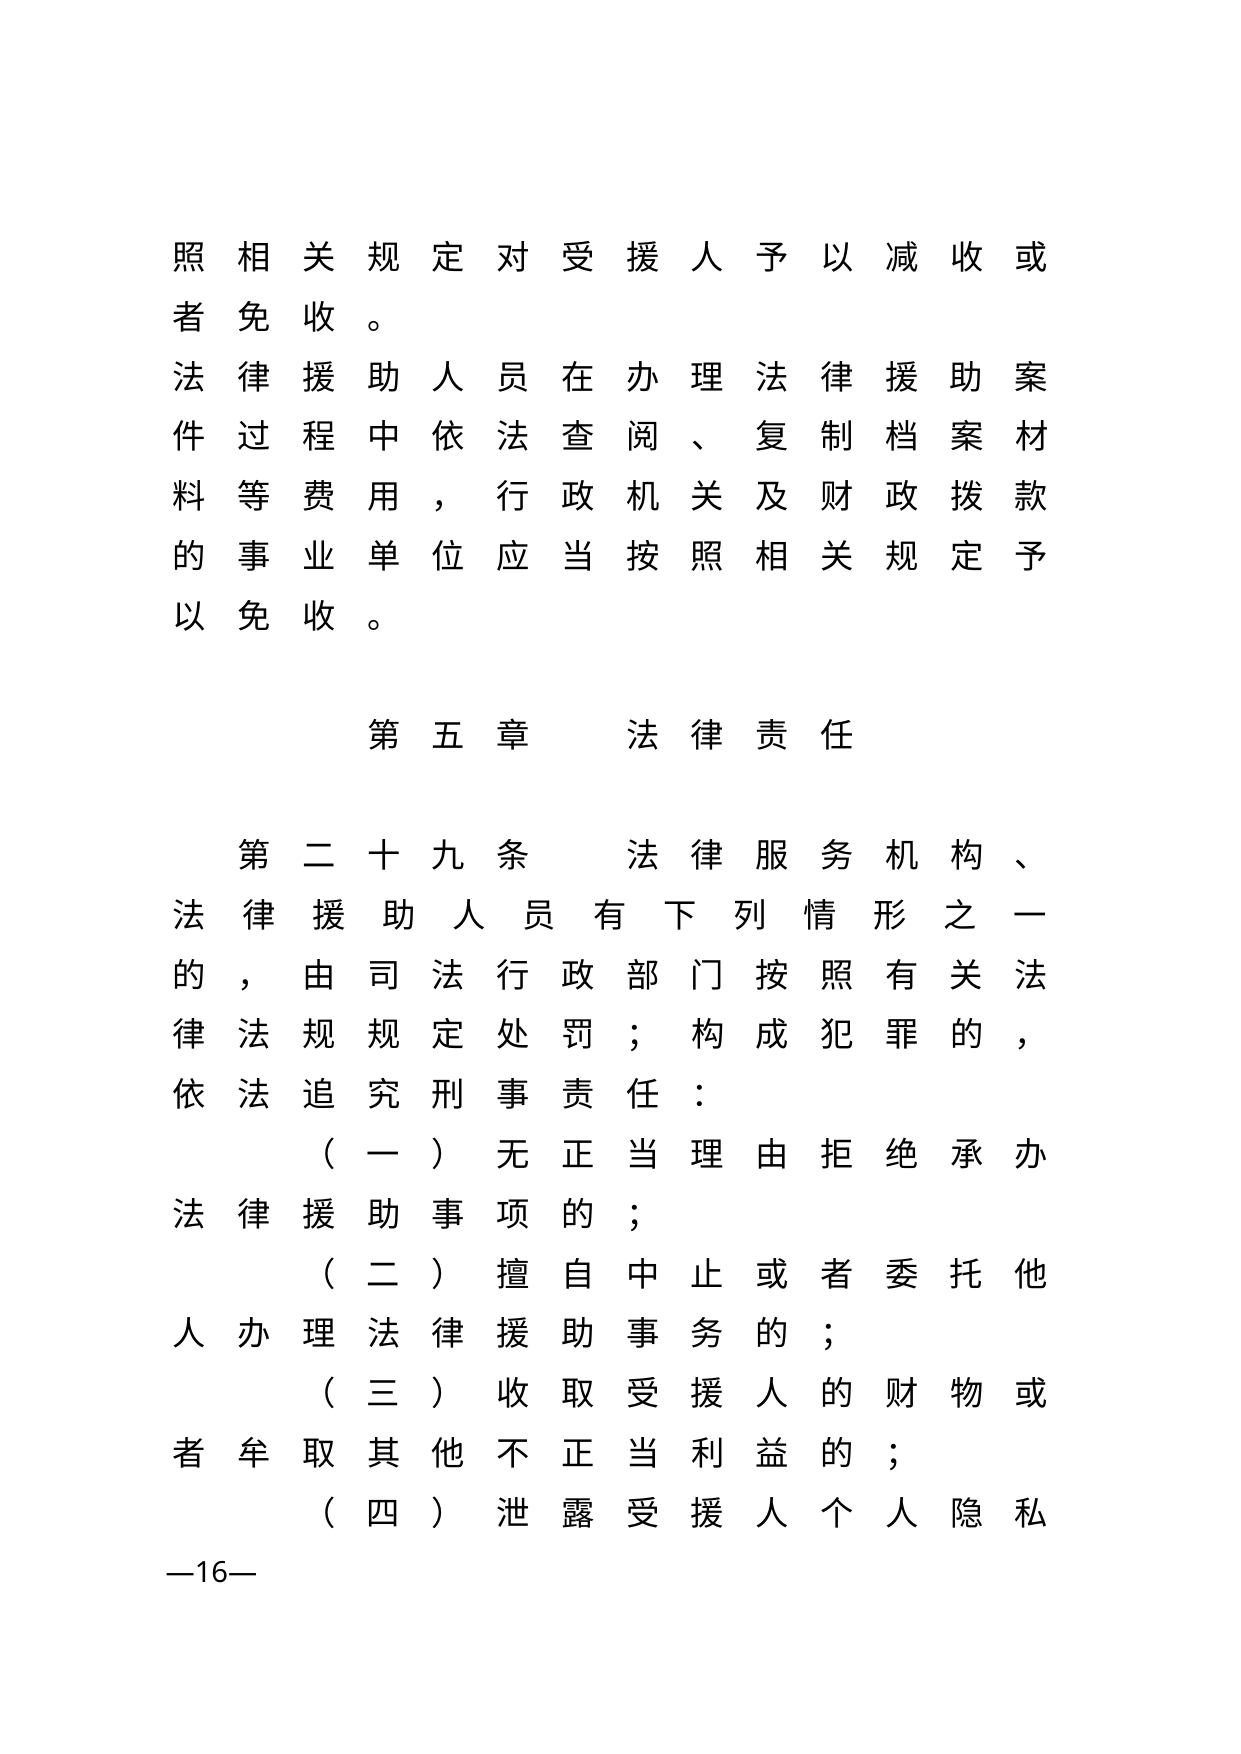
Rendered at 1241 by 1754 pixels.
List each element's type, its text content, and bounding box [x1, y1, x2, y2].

text （四）泄露受援人个人隐私的。 [172, 1481, 1079, 1541]
text 第五章 法律责任 [172, 703, 1079, 763]
text （二）擅自中止或者委托他人办理法律援助事务的； [172, 1242, 1079, 1361]
text （三）收取受援人的财物或者牟取其他不正当利益的； [172, 1361, 1079, 1481]
text 第二十九条 法律服务机构、法律援助人员有下列情形之一的，由司法行政部门按照有关法律法规规定处罚；构成犯罪的，依法追究刑事责任： [172, 823, 1079, 1122]
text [172, 225, 1079, 345]
text 法律援助人员在办理法律援助案件过程中依法查阅、复制档案材料等费用，行政机关及财政拨款的事业单位应当按照相关规定予以免收。 [172, 345, 1079, 644]
text （一）无正当理由拒绝承办法律援助事项的； [172, 1122, 1079, 1242]
